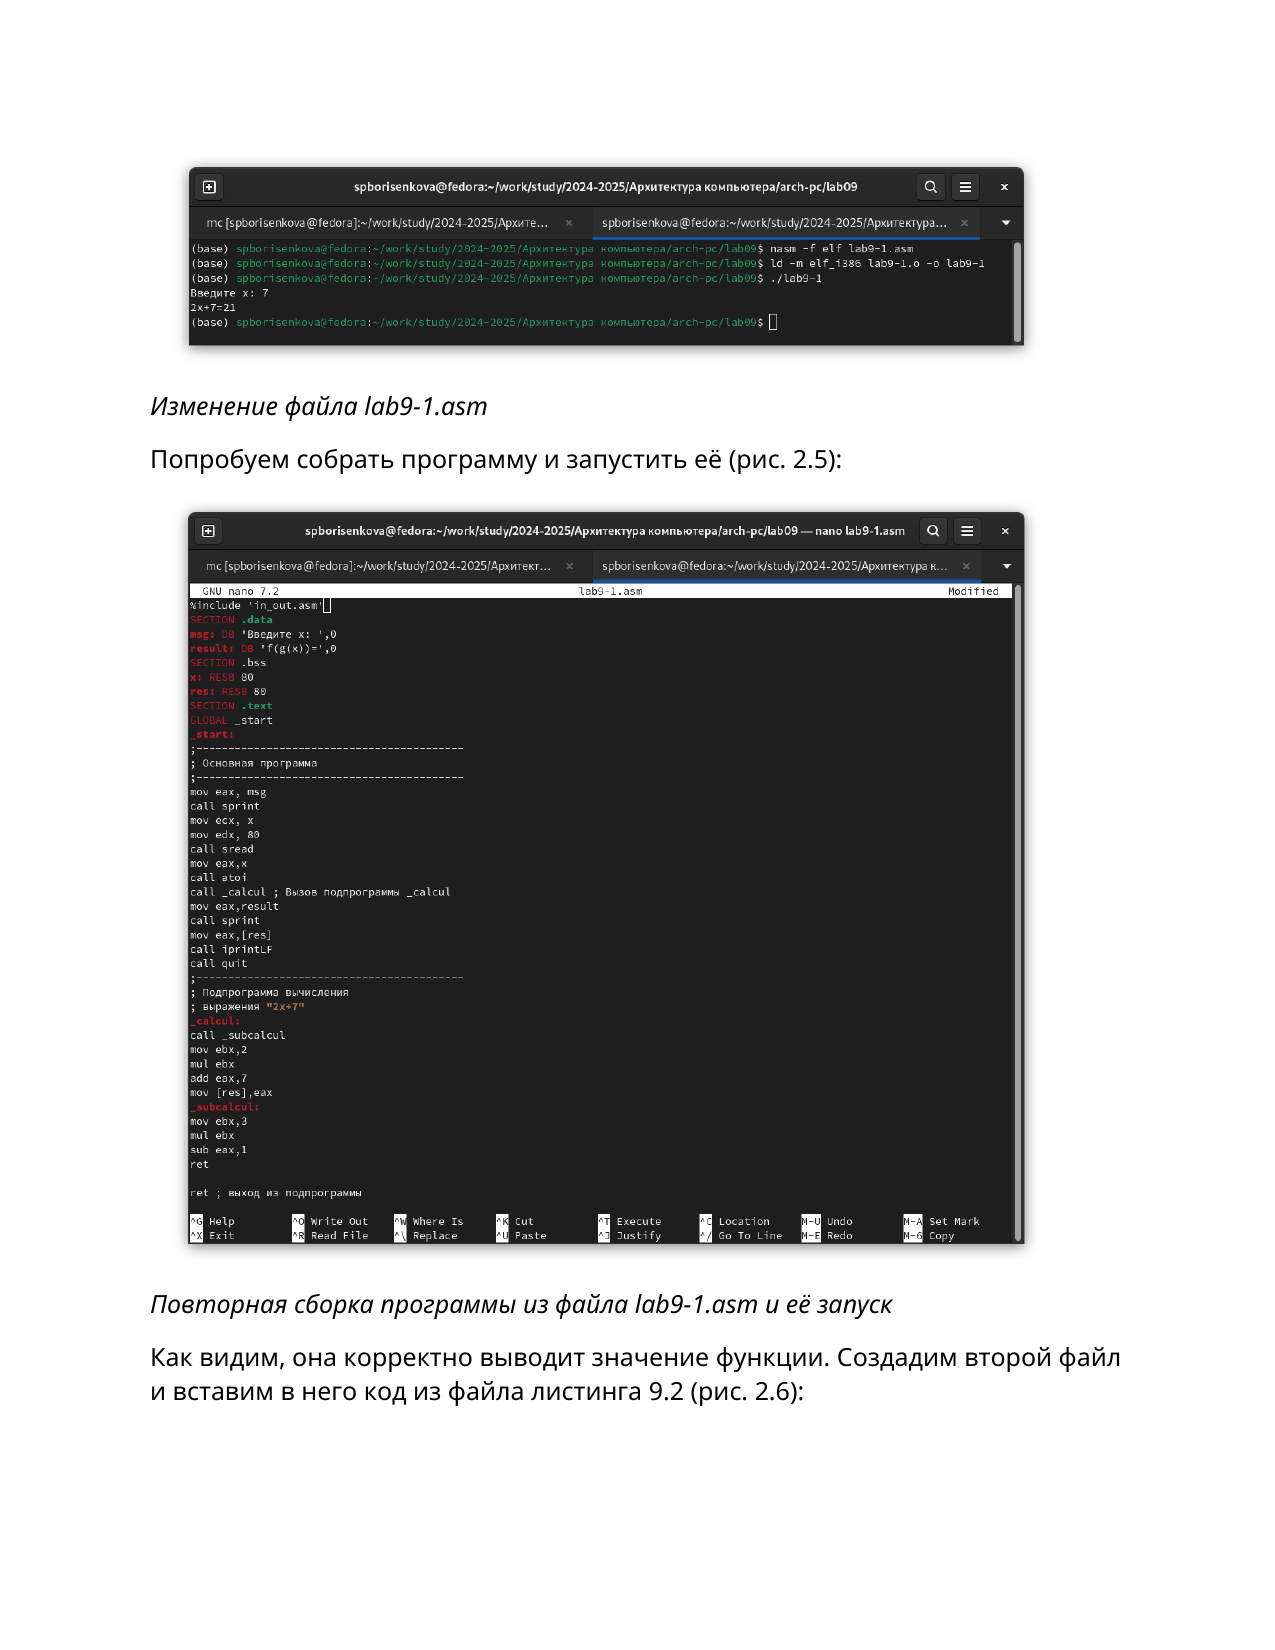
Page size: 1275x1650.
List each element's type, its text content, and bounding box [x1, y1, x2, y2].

picture [168, 494, 1044, 1266]
text Повторная сборка программы из файла lab9-1.asm и её запуск [150, 1287, 1125, 1321]
text Как видим, она корректно выводит значение функции. Создадим второй файл и вставим в него код из файла листинга 9.2 (рис. 2.6): [150, 1339, 1125, 1408]
text Изменение файла lab9-1.asm [150, 389, 1125, 423]
picture [168, 150, 1044, 368]
text Попробуем собрать программу и запустить её (рис. 2.5): [150, 442, 1125, 476]
